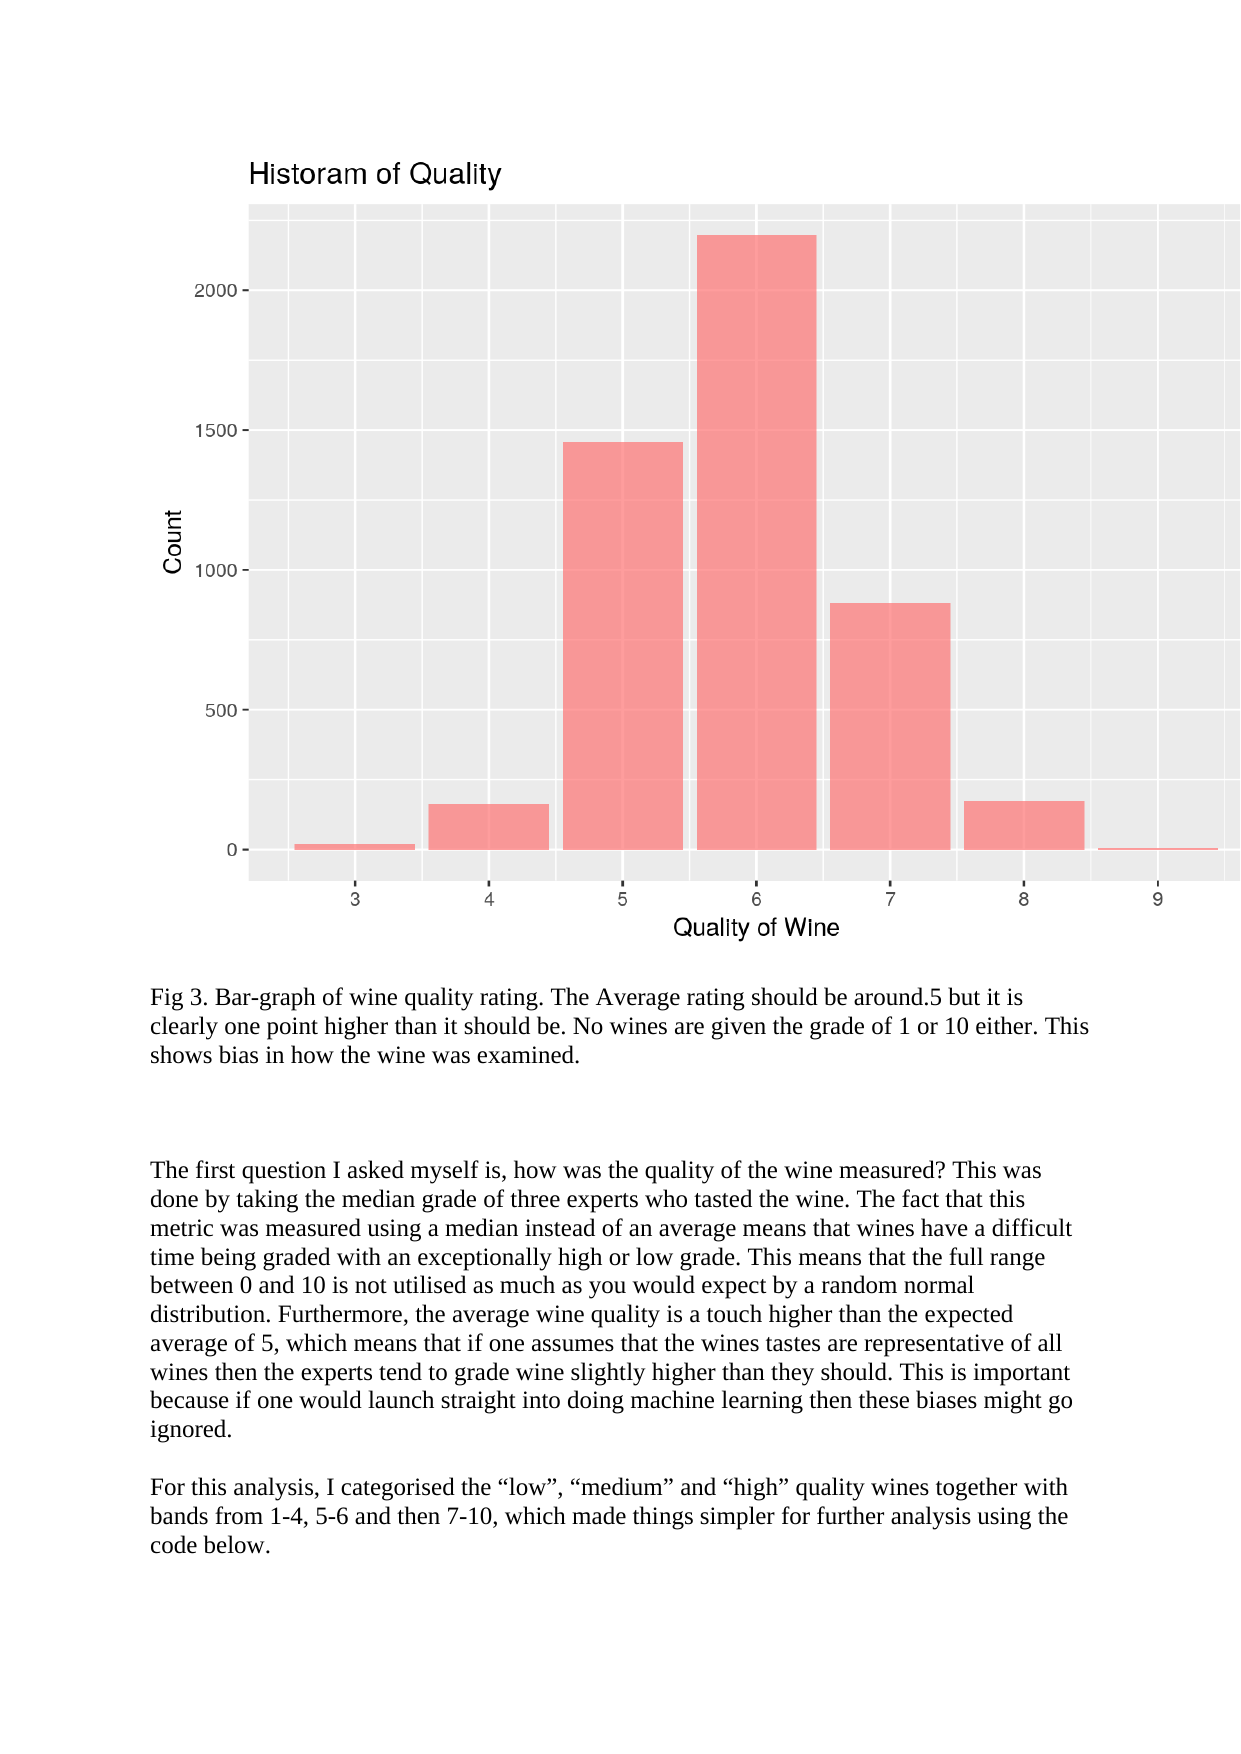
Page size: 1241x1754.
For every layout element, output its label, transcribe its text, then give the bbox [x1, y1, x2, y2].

text For this analysis, I categorised the “low”, “medium” and “high” quality wines together with bands from 1-4, 5-6 and then 7-10, which made things simpler for further analysis using the code below. [150, 1472, 1090, 1558]
text The first question I asked myself is, how was the quality of the wine measured? This was done by taking the median grade of three experts who tasted the wine. The fact that this metric was measured using a median instead of an average means that wines have a difficult time being graded with an exceptionally high or low grade. This means that the full range between 0 and 10 is not utilised as much as you would expect by a random normal distribution. Furthermore, the average wine quality is a touch higher than the expected average of 5, which means that if one assumes that the wines tastes are representative of all wines then the experts tend to grade wine slightly higher than they should. This is important because if one would launch straight into doing machine learning then these biases might go ignored. [150, 1156, 1090, 1443]
text Fig 3. Bar-graph of wine quality rating. The Average rating should be around.5 but it is clearly one point higher than it should be. No wines are given the grade of 1 or 10 either. This shows bias in how the wine was examined. [150, 982, 1090, 1068]
picture [150, 150, 1241, 954]
